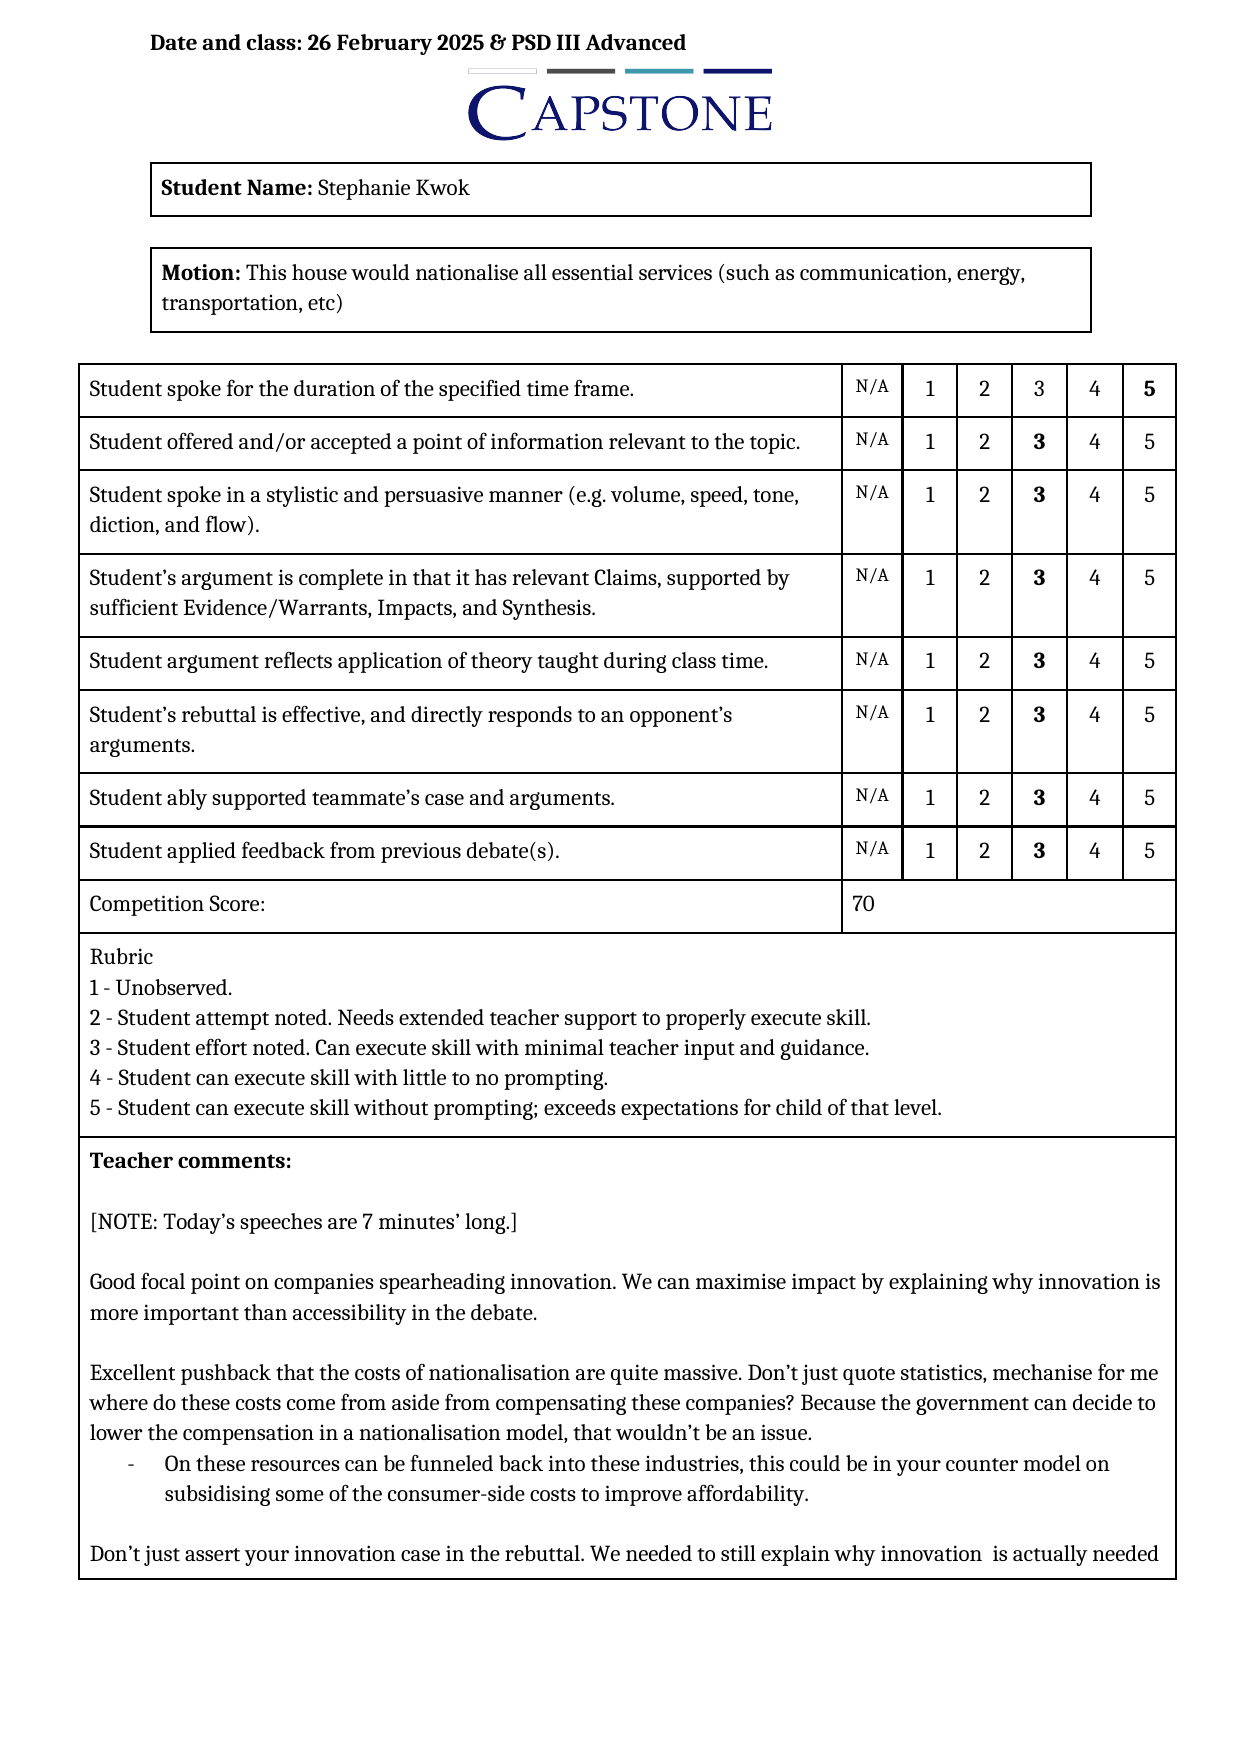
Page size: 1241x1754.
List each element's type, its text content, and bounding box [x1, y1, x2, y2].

table_cell 4 [1068, 774, 1122, 825]
table_cell 3 [1013, 774, 1066, 825]
table_cell 70 [843, 881, 1175, 932]
table_cell 4 [1068, 691, 1122, 772]
table_cell 3 [1013, 691, 1066, 772]
table_cell 4 [1068, 555, 1122, 636]
table_cell 3 [1013, 471, 1066, 552]
table_header 2 [958, 365, 1011, 416]
table_cell 5 [1124, 691, 1175, 772]
table_cell 4 [1068, 828, 1122, 878]
table_cell 2 [958, 638, 1011, 689]
table_cell Student applied feedback from previous debate(s). [80, 828, 841, 878]
table_cell N/A [843, 774, 901, 825]
table_cell 5 [1124, 555, 1175, 636]
table_header Motion: This house would nationalise all essential services (such as communication, energy, transportation, etc) [152, 249, 1090, 331]
table_cell 3 [1013, 638, 1066, 689]
table_cell N/A [843, 638, 901, 689]
table_cell 1 [904, 774, 956, 825]
table_cell 2 [958, 471, 1011, 552]
table_header Student Name: Stephanie Kwok [152, 164, 1090, 215]
table_cell N/A [843, 828, 901, 878]
table_header 3 [1013, 365, 1066, 416]
table_cell 4 [1068, 471, 1122, 552]
table_cell 4 [1068, 418, 1122, 469]
table_cell Student offered and/or accepted a point of information relevant to the topic. [80, 418, 841, 469]
table_cell 2 [958, 828, 1011, 878]
table_cell N/A [843, 471, 901, 552]
table_cell 1 [904, 555, 956, 636]
table_cell 5 [1124, 774, 1175, 825]
table_cell Student’s rebuttal is effective, and directly responds to an opponent’s arguments. [80, 691, 841, 772]
table_cell Student spoke in a stylistic and persuasive manner (e.g. volume, speed, tone, diction, and flow). [80, 471, 841, 552]
table_cell 5 [1124, 828, 1175, 878]
table_cell 1 [904, 638, 956, 689]
table_header Student spoke for the duration of the specified time frame. [80, 365, 841, 416]
table_cell Student ably supported teammate’s case and arguments. [80, 774, 841, 825]
table_header 1 [904, 365, 956, 416]
table_cell 1 [904, 418, 956, 469]
table_cell N/A [843, 555, 901, 636]
table_cell Rubric 1 - Unobserved. 2 - Student attempt noted. Needs extended teacher support to properly execute skill. 3 - Student effort noted. Can execute skill with minimal teacher input and guidance. 4 - Student can execute skill with little to no prompting. 5 - Student can execute skill without prompting; exceeds expectations for child of that level. [80, 934, 1175, 1136]
table_cell 1 [904, 691, 956, 772]
picture [460, 60, 781, 147]
table_cell 3 [1013, 555, 1066, 636]
table_cell 3 [1013, 418, 1066, 469]
table_cell 1 [904, 471, 956, 552]
table_cell 2 [958, 774, 1011, 825]
table_header N/A [843, 365, 901, 416]
table_cell 2 [958, 418, 1011, 469]
table_cell 3 [1013, 828, 1066, 878]
table_cell 5 [1124, 471, 1175, 552]
table_cell Student argument reflects application of theory taught during class time. [80, 638, 841, 689]
table_cell 2 [958, 691, 1011, 772]
table_cell 1 [904, 828, 956, 878]
table_header 5 [1124, 365, 1175, 416]
table_cell 2 [958, 555, 1011, 636]
table_cell 5 [1124, 638, 1175, 689]
table_cell N/A [843, 691, 901, 772]
table_cell 4 [1068, 638, 1122, 689]
table_cell 5 [1124, 418, 1175, 469]
table_cell Competition Score: [80, 881, 841, 932]
table_header 4 [1068, 365, 1122, 416]
table_cell N/A [843, 418, 901, 469]
table_cell Student’s argument is complete in that it has relevant Claims, supported by sufficient Evidence/Warrants, Impacts, and Synthesis. [80, 555, 841, 636]
